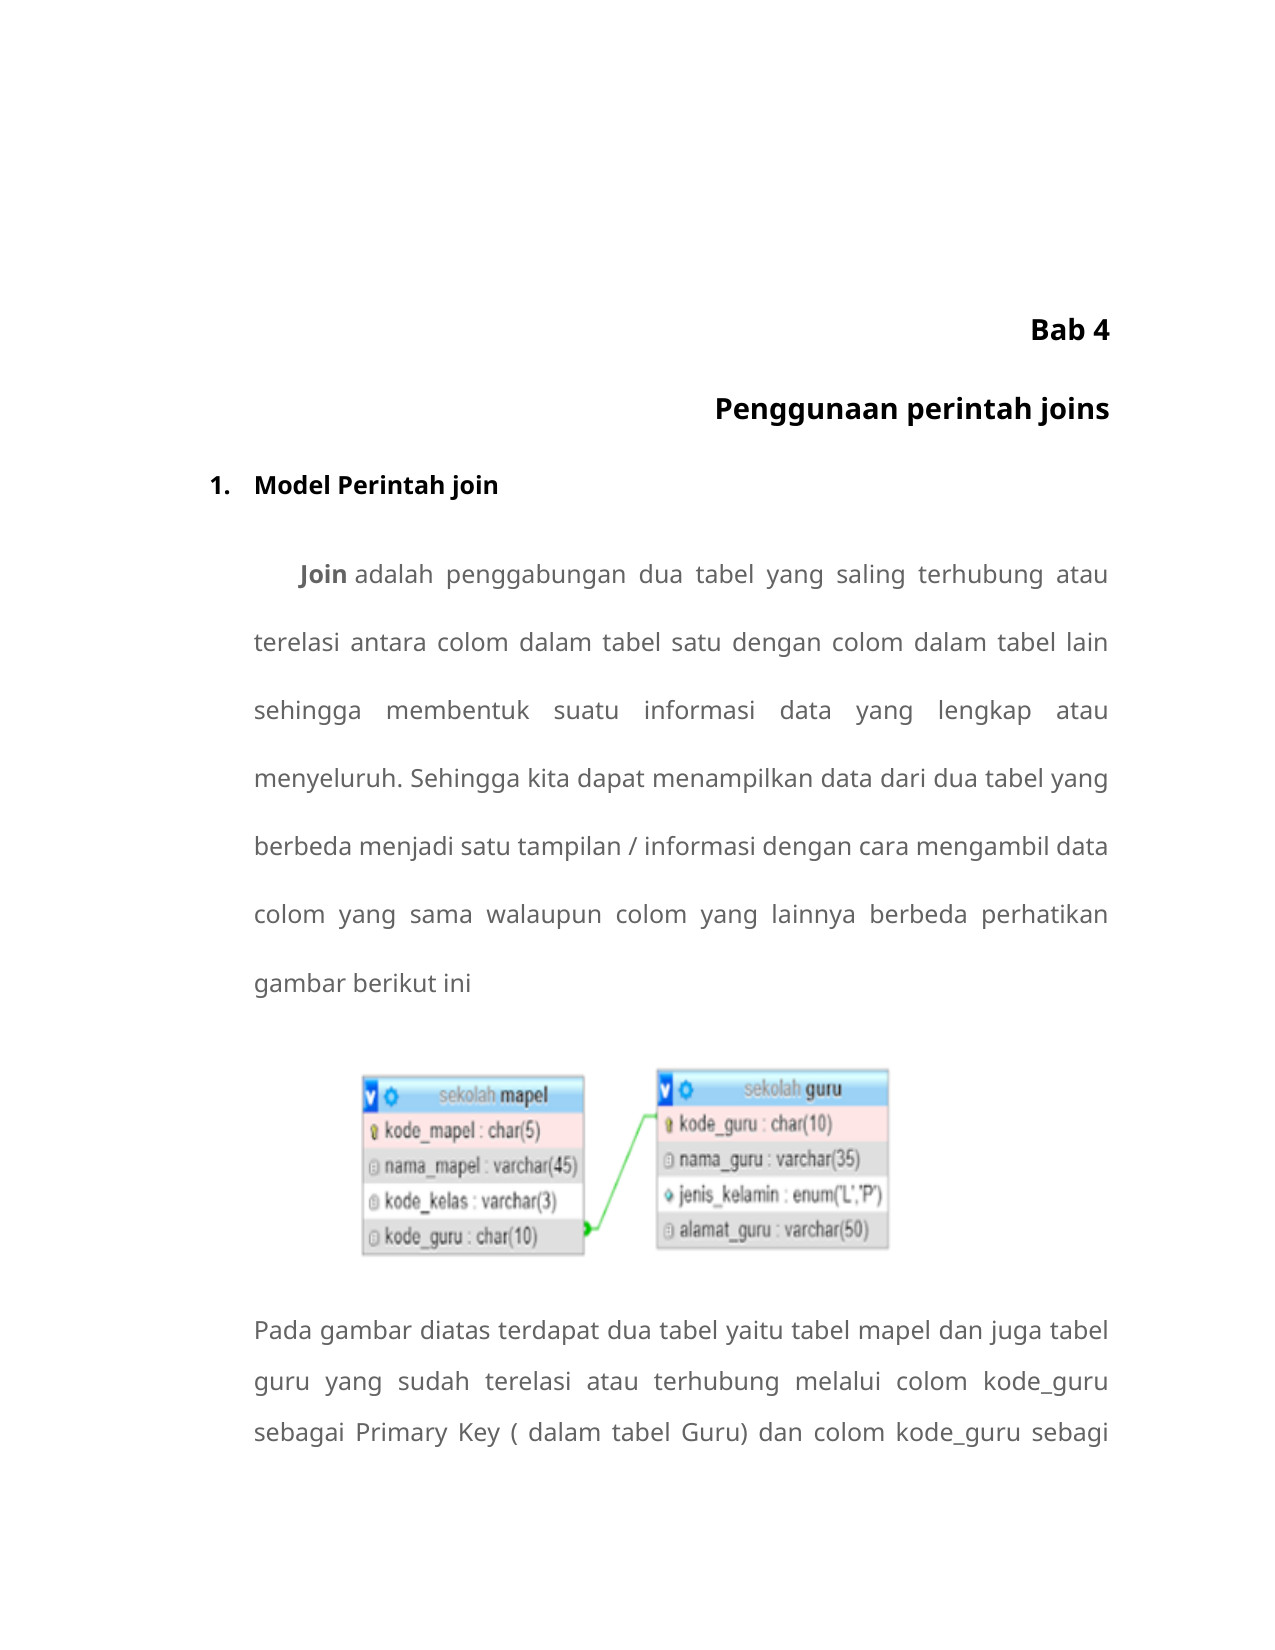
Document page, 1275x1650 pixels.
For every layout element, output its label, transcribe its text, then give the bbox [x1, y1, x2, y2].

text Penggunaan perintah joins [209, 388, 1110, 428]
text Join adalah penggabungan dua tabel yang saling terhubung atau terelasi antara colom dalam tabel satu dengan colom dalam tabel lain sehingga membentuk suatu informasi data yang lengkap atau menyeluruh. Sehingga kita dapat menampilkan data dari dua tabel yang berbeda menjadi satu tampilan / informasi dengan cara mengambil data colom yang sama walaupun colom yang lainnya berbeda perhatikan gambar berikut ini [253, 556, 1110, 999]
picture [338, 1033, 922, 1285]
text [253, 1312, 1110, 1449]
text Bab 4 [209, 309, 1110, 348]
list Model Perintah join [209, 467, 1110, 502]
